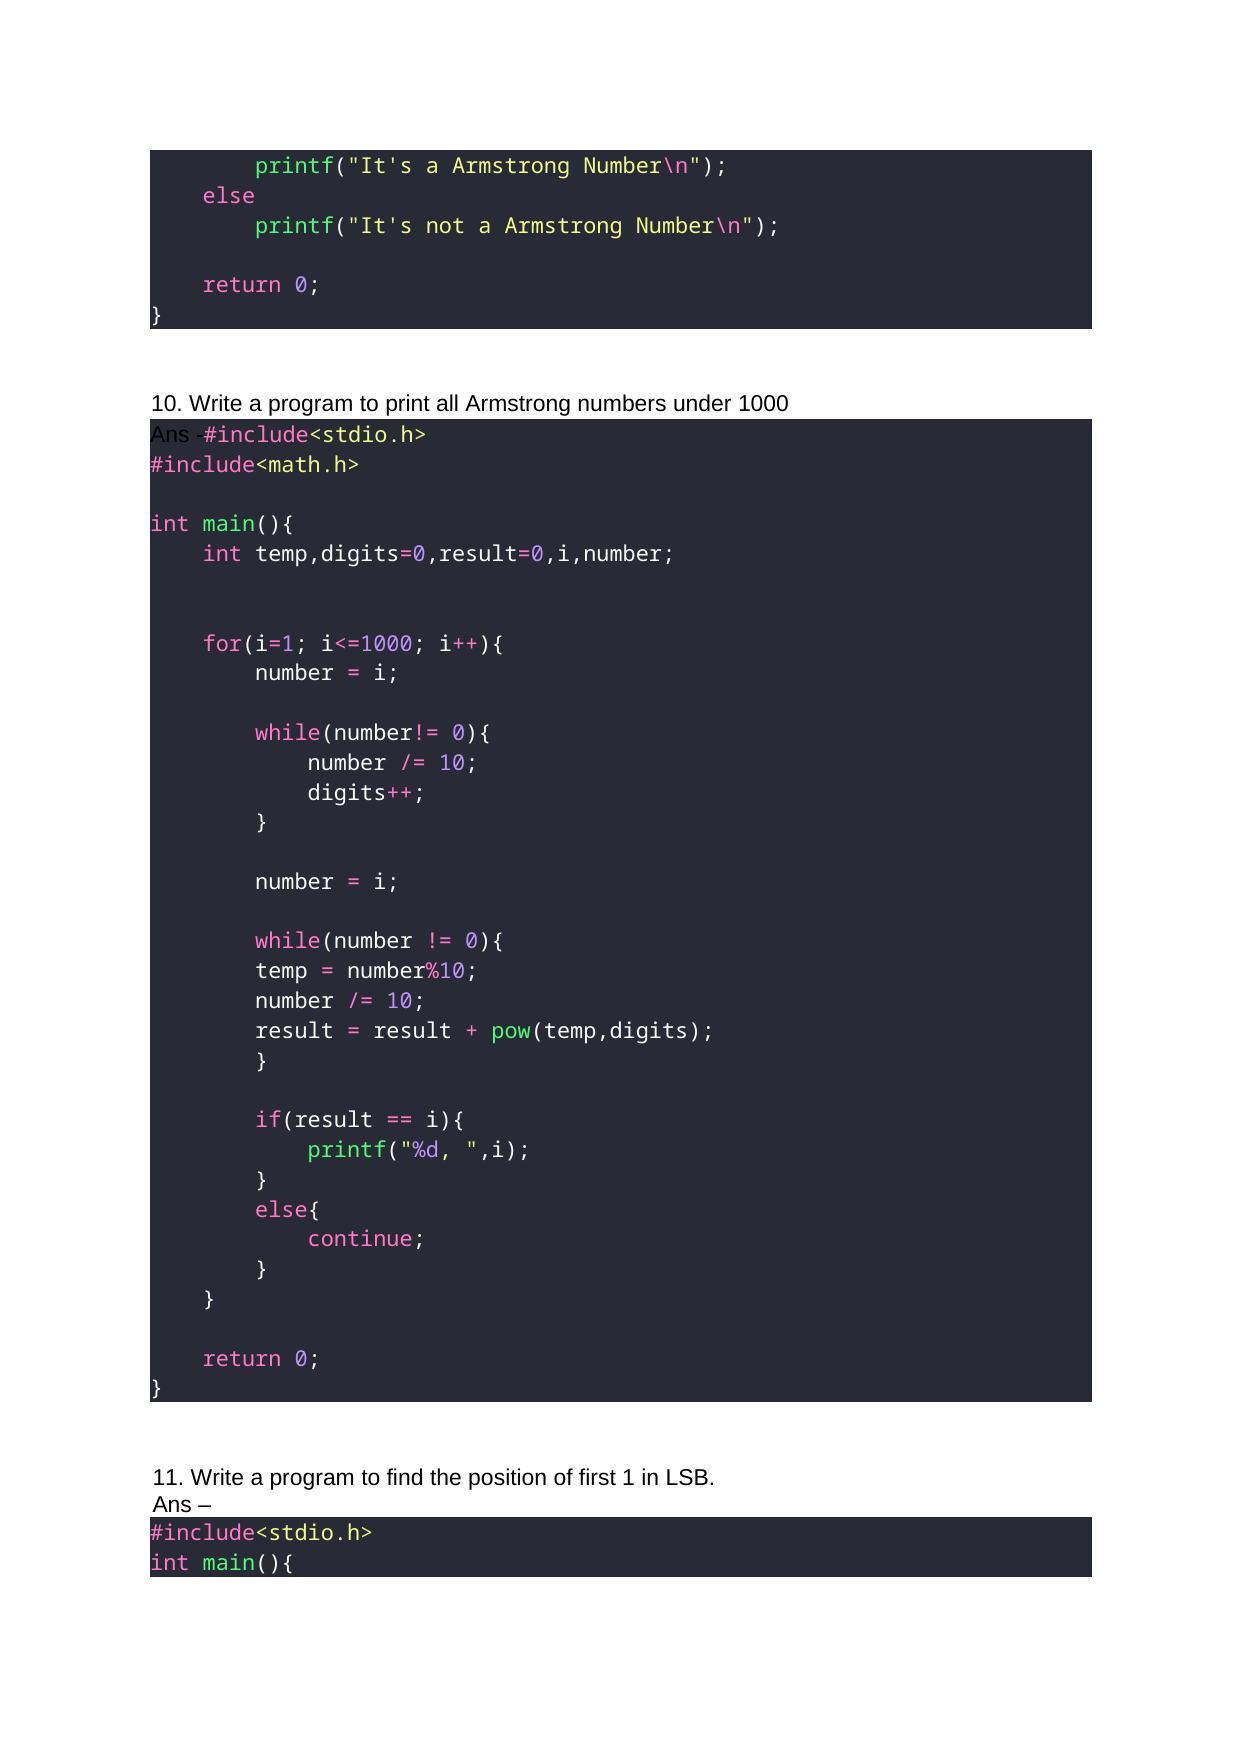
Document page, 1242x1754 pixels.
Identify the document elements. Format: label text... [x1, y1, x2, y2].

text Ans -#include<stdio.h> [150, 419, 1092, 449]
text #include<math.h> [150, 449, 1092, 479]
text } [150, 1283, 1092, 1313]
text int temp,digits=0,result=0,i,number; [150, 538, 1092, 568]
text number = i; [150, 866, 1092, 896]
text number = i; [150, 657, 1092, 687]
text number /= 10; [150, 985, 1092, 1015]
text #include<stdio.h> [150, 1517, 1092, 1547]
text return 0; [150, 1343, 1092, 1372]
text return 0; [150, 269, 1092, 299]
text 10. Write a program to print all Armstrong numbers under 1000 [151, 390, 1063, 416]
text number /= 10; [150, 747, 1092, 777]
text continue; [150, 1223, 1092, 1253]
text if(result == i){ [150, 1104, 1092, 1134]
text Ans – [152, 1491, 1092, 1517]
text } [150, 1045, 1092, 1074]
text printf("It's a Armstrong Number\n"); [150, 150, 1092, 180]
text digits++; [150, 777, 1092, 806]
text } [150, 806, 1092, 836]
text while(number != 0){ [150, 926, 1092, 955]
text } [150, 299, 1092, 329]
text temp = number%10; [150, 955, 1092, 985]
text } [150, 1253, 1092, 1283]
text int main(){ [150, 1547, 1092, 1577]
text for(i=1; i<=1000; i++){ [150, 628, 1092, 657]
text } [150, 1164, 1092, 1194]
text else{ [150, 1194, 1092, 1223]
text while(number!= 0){ [150, 717, 1092, 747]
text int main(){ [150, 508, 1092, 538]
text printf("It's not a Armstrong Number\n"); [150, 209, 1092, 239]
text else [150, 180, 1092, 209]
text } [150, 1372, 1092, 1402]
text result = result + pow(temp,digits); [150, 1015, 1092, 1045]
text printf("%d, ",i); [150, 1134, 1092, 1164]
text 11. Write a program to find the position of first 1 in LSB. [152, 1463, 1092, 1490]
